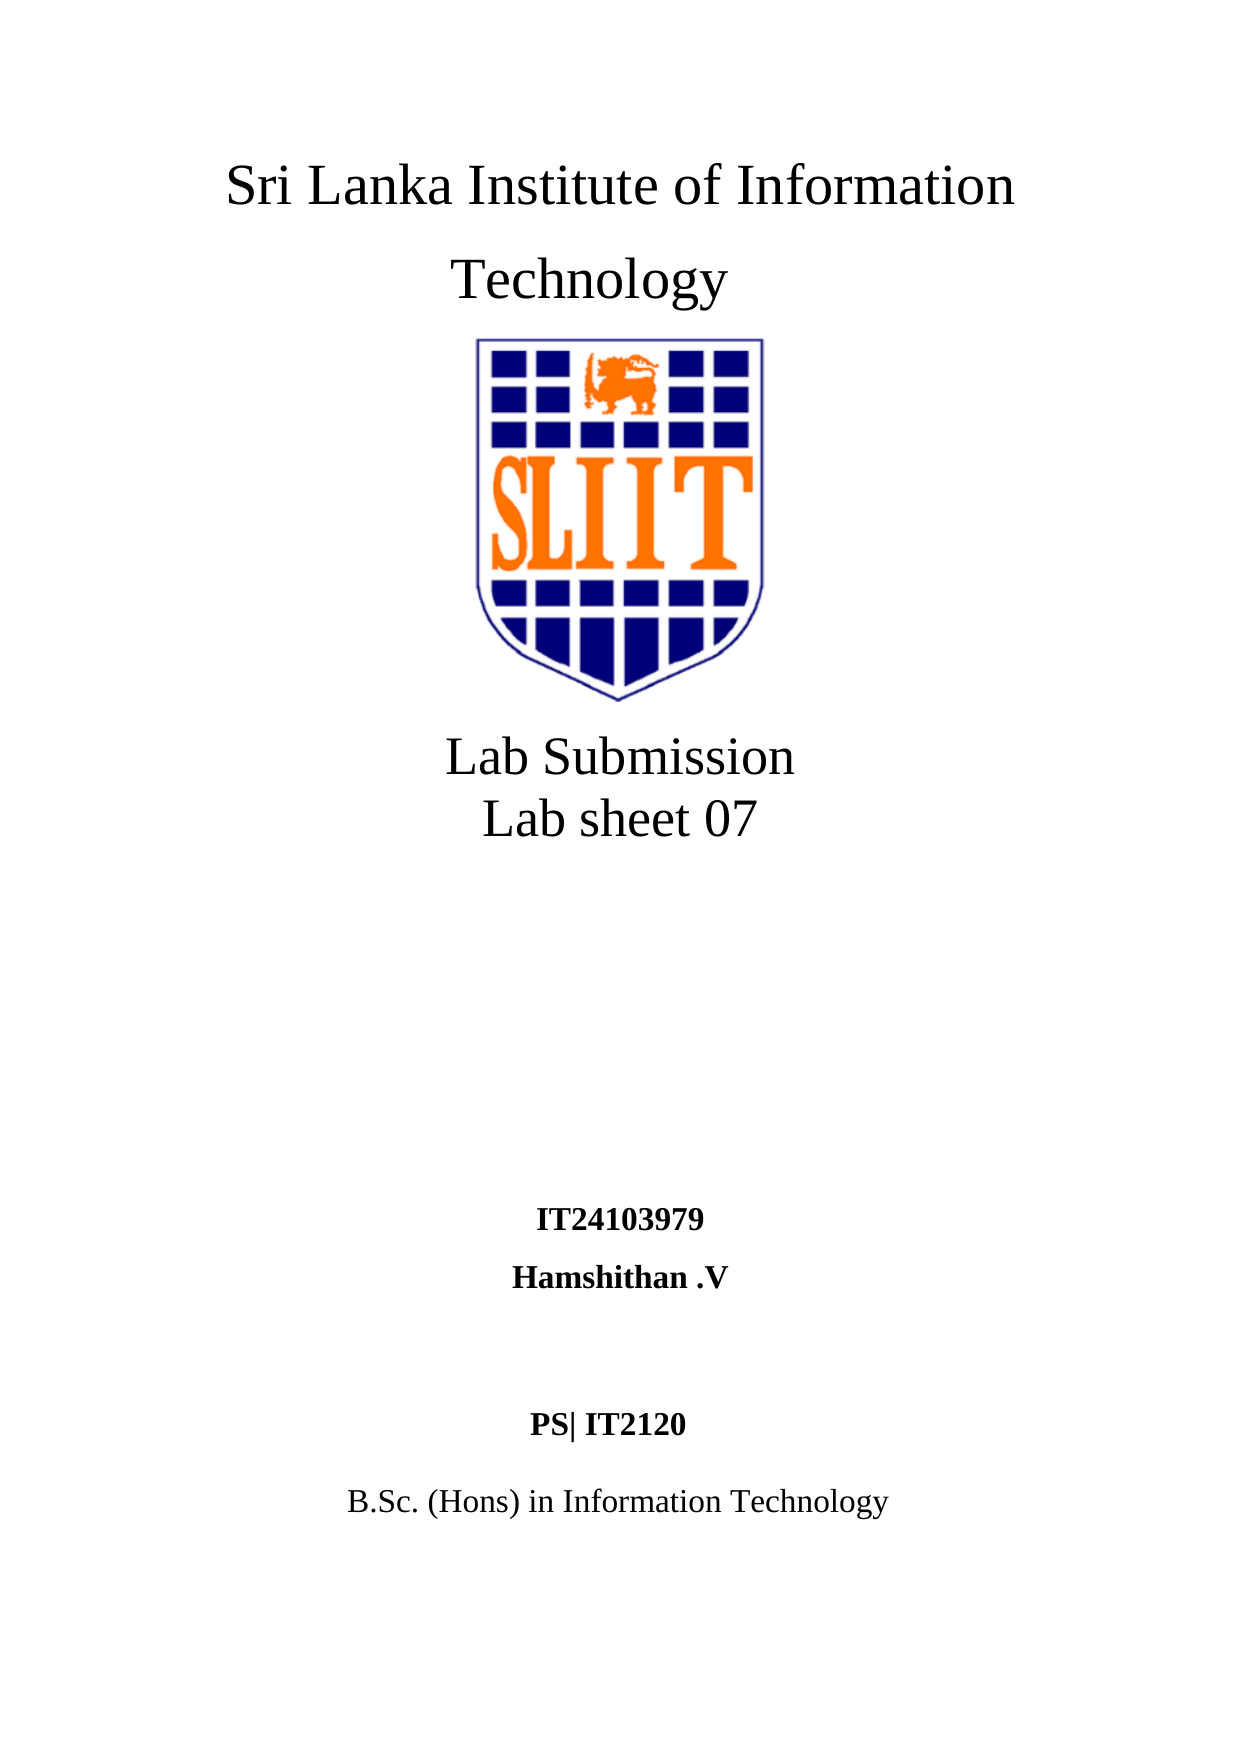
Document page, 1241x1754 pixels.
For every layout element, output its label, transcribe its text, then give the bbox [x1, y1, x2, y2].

text PS| IT2120 [268, 1396, 949, 1450]
text Lab sheet 07 [150, 786, 1090, 848]
text Technology [450, 244, 1090, 312]
text B.Sc. (Hons) in Information Technology [296, 1482, 940, 1520]
picture [474, 338, 766, 702]
text IT24103979 [150, 1199, 1090, 1238]
text Hamshithan .V [150, 1257, 1090, 1296]
text Lab Submission [150, 723, 1090, 786]
text Sri Lanka Institute of Information [150, 150, 1090, 217]
